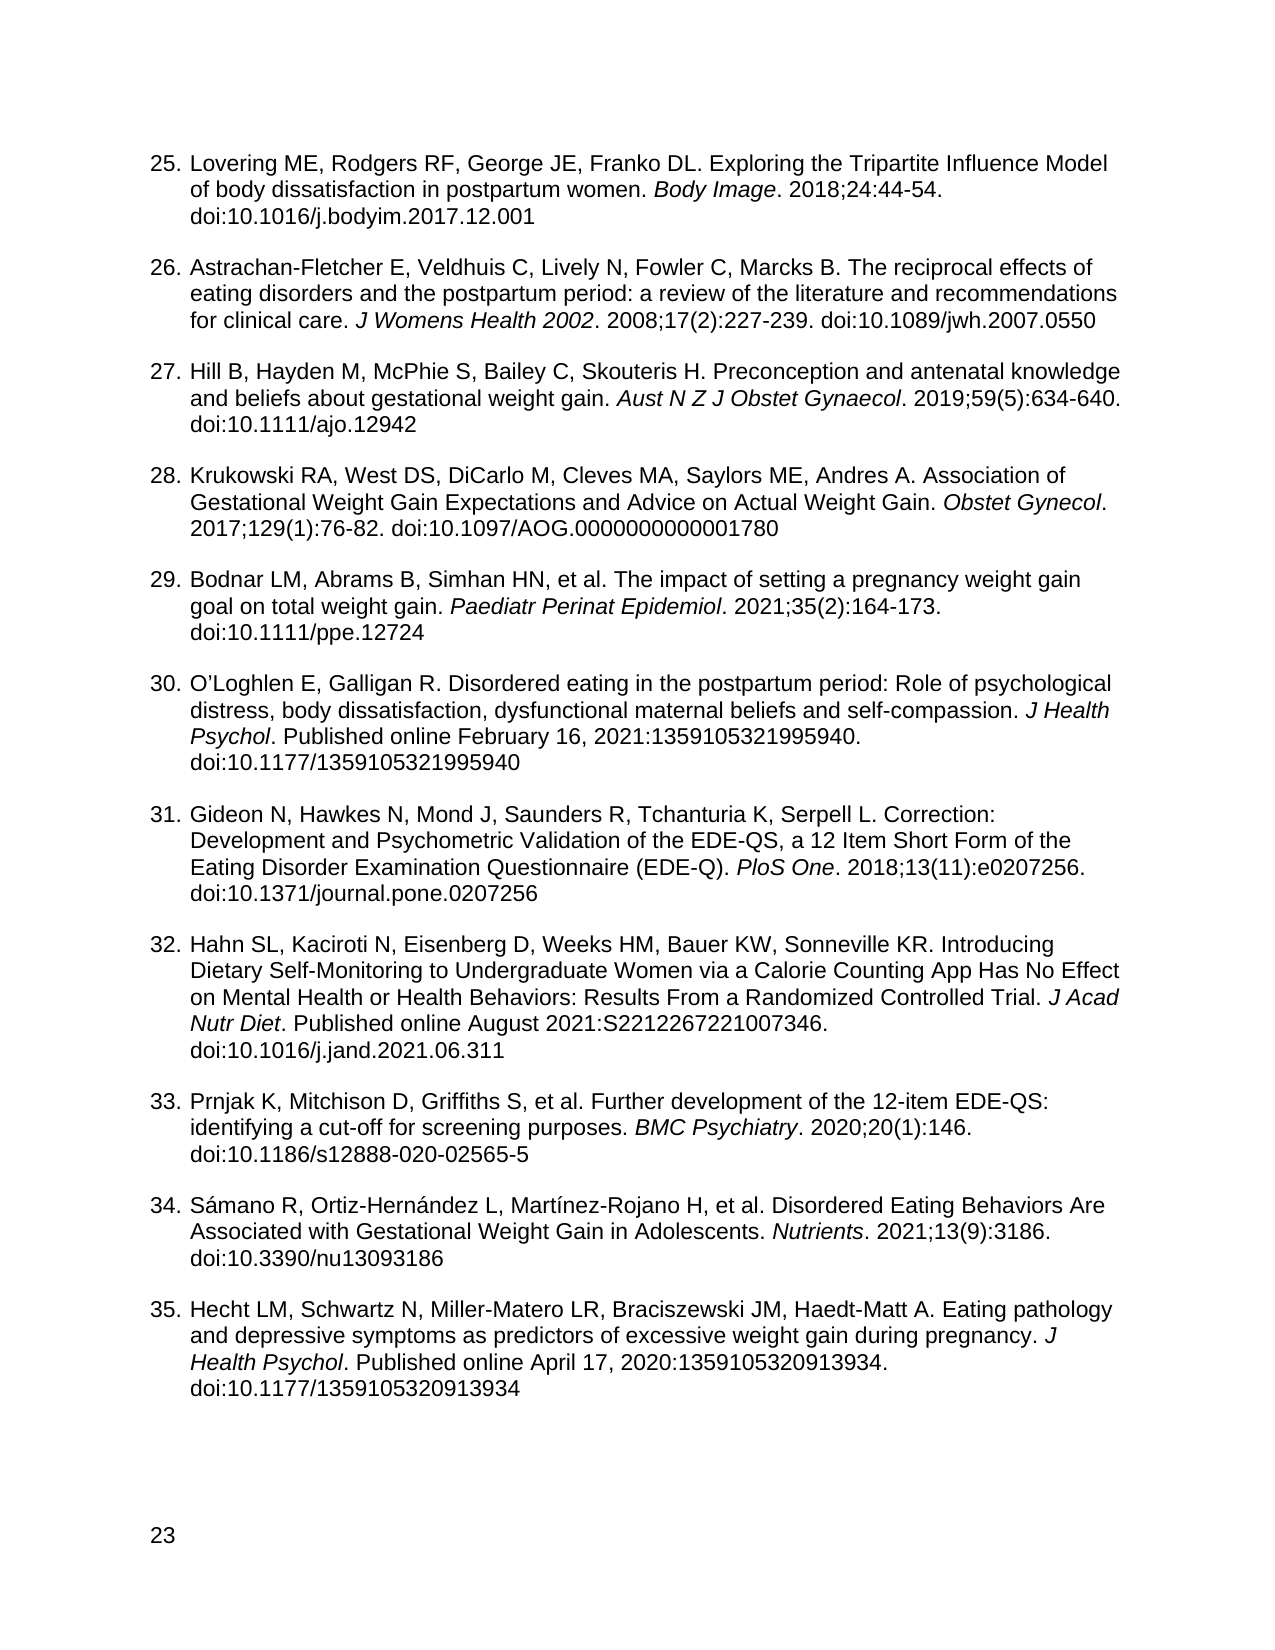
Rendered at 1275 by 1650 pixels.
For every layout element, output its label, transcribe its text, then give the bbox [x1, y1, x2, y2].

text 30. O’Loghlen E, Galligan R. Disordered eating in the postpartum period: Role of psychological distress, body dissatisfaction, dysfunctional maternal beliefs and self-compassion. J Health Psychol. Published online February 16, 2021:1359105321995940. doi:10.1177/1359105321995940 [150, 670, 1125, 776]
text 29. Bodnar LM, Abrams B, Simhan HN, et al. The impact of setting a pregnancy weight gain goal on total weight gain. Paediatr Perinat Epidemiol. 2021;35(2):164-173. doi:10.1111/ppe.12724 [150, 566, 1125, 645]
text 27. Hill B, Hayden M, McPhie S, Bailey C, Skouteris H. Preconception and antenatal knowledge and beliefs about gestational weight gain. Aust N Z J Obstet Gynaecol. 2019;59(5):634-640. doi:10.1111/ajo.12942 [150, 358, 1125, 437]
text 32. Hahn SL, Kaciroti N, Eisenberg D, Weeks HM, Bauer KW, Sonneville KR. Introducing Dietary Self-Monitoring to Undergraduate Women via a Calorie Counting App Has No Effect on Mental Health or Health Behaviors: Results From a Randomized Controlled Trial. J Acad Nutr Diet. Published online August 2021:S2212267221007346. doi:10.1016/j.jand.2021.06.311 [150, 931, 1125, 1063]
text 31. Gideon N, Hawkes N, Mond J, Saunders R, Tchanturia K, Serpell L. Correction: Development and Psychometric Validation of the EDE-QS, a 12 Item Short Form of the Eating Disorder Examination Questionnaire (EDE-Q). PloS One. 2018;13(11):e0207256. doi:10.1371/journal.pone.0207256 [150, 801, 1125, 906]
text 28. Krukowski RA, West DS, DiCarlo M, Cleves MA, Saylors ME, Andres A. Association of Gestational Weight Gain Expectations and Advice on Actual Weight Gain. Obstet Gynecol. 2017;129(1):76-82. doi:10.1097/AOG.0000000000001780 [150, 462, 1125, 541]
text 35. Hecht LM, Schwartz N, Miller-Matero LR, Braciszewski JM, Haedt-Matt A. Eating pathology and depressive symptoms as predictors of excessive weight gain during pregnancy. J Health Psychol. Published online April 17, 2020:1359105320913934. doi:10.1177/1359105320913934 [150, 1296, 1125, 1401]
text 33. Prnjak K, Mitchison D, Griffiths S, et al. Further development of the 12-item EDE-QS: identifying a cut-off for screening purposes. BMC Psychiatry. 2020;20(1):146. doi:10.1186/s12888-020-02565-5 [150, 1088, 1125, 1167]
text 25. Lovering ME, Rodgers RF, George JE, Franko DL. Exploring the Tripartite Influence Model of body dissatisfaction in postpartum women. Body Image. 2018;24:44-54. doi:10.1016/j.bodyim.2017.12.001 [150, 150, 1125, 229]
text 34. Sámano R, Ortiz-Hernández L, Martínez-Rojano H, et al. Disordered Eating Behaviors Are Associated with Gestational Weight Gain in Adolescents. Nutrients. 2021;13(9):3186. doi:10.3390/nu13093186 [150, 1192, 1125, 1271]
text 26. Astrachan-Fletcher E, Veldhuis C, Lively N, Fowler C, Marcks B. The reciprocal effects of eating disorders and the postpartum period: a review of the literature and recommendations for clinical care. J Womens Health 2002. 2008;17(2):227-239. doi:10.1089/jwh.2007.0550 [150, 254, 1125, 333]
